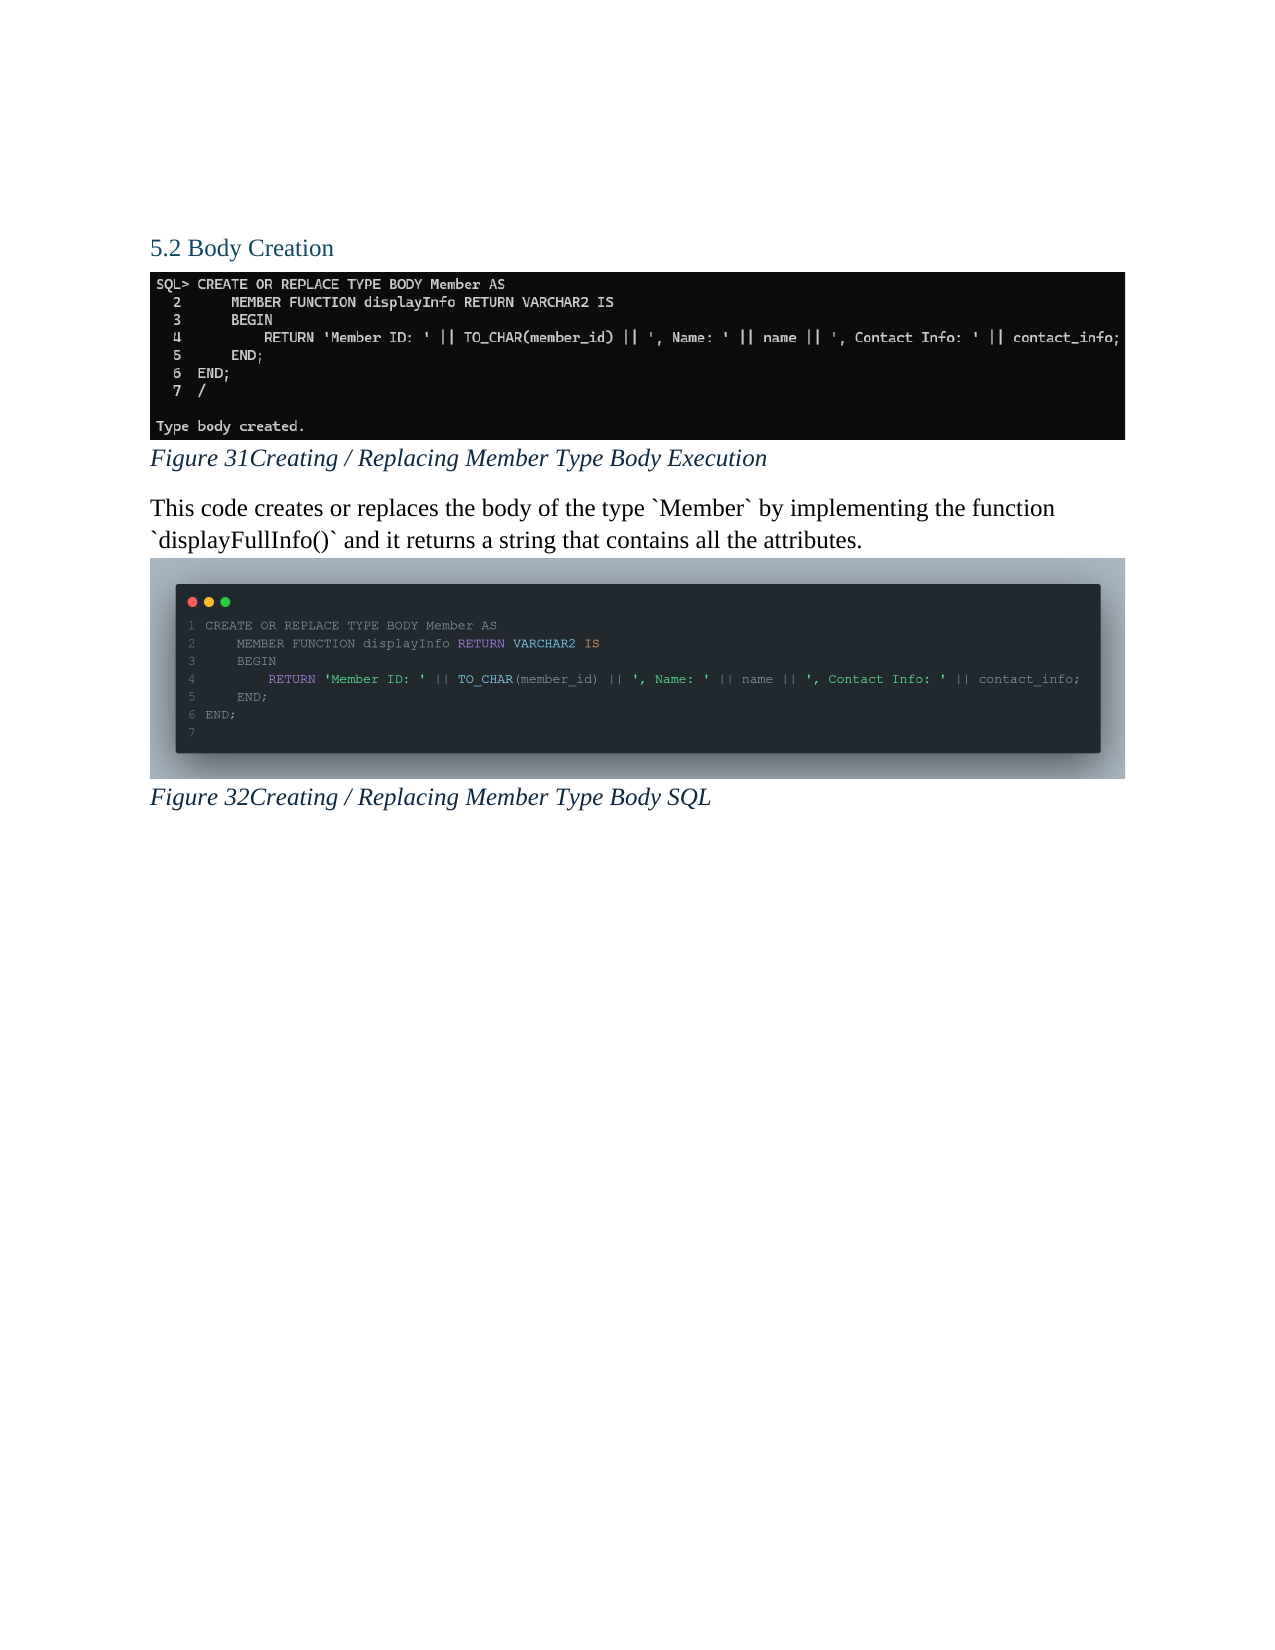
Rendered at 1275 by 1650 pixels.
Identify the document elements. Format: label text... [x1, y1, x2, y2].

picture [150, 272, 1125, 440]
subtitle Body Creation [150, 233, 1125, 261]
text Figure 31Creating / Replacing Member Type Body Execution [150, 443, 1125, 472]
text This code creates or replaces the body of the type `Member` by implementing the function `displayFullInfo()` and it returns a string that contains all the attributes. [150, 493, 1125, 554]
picture [150, 558, 1125, 779]
text Figure 32Creating / Replacing Member Type Body SQL [150, 782, 1125, 811]
